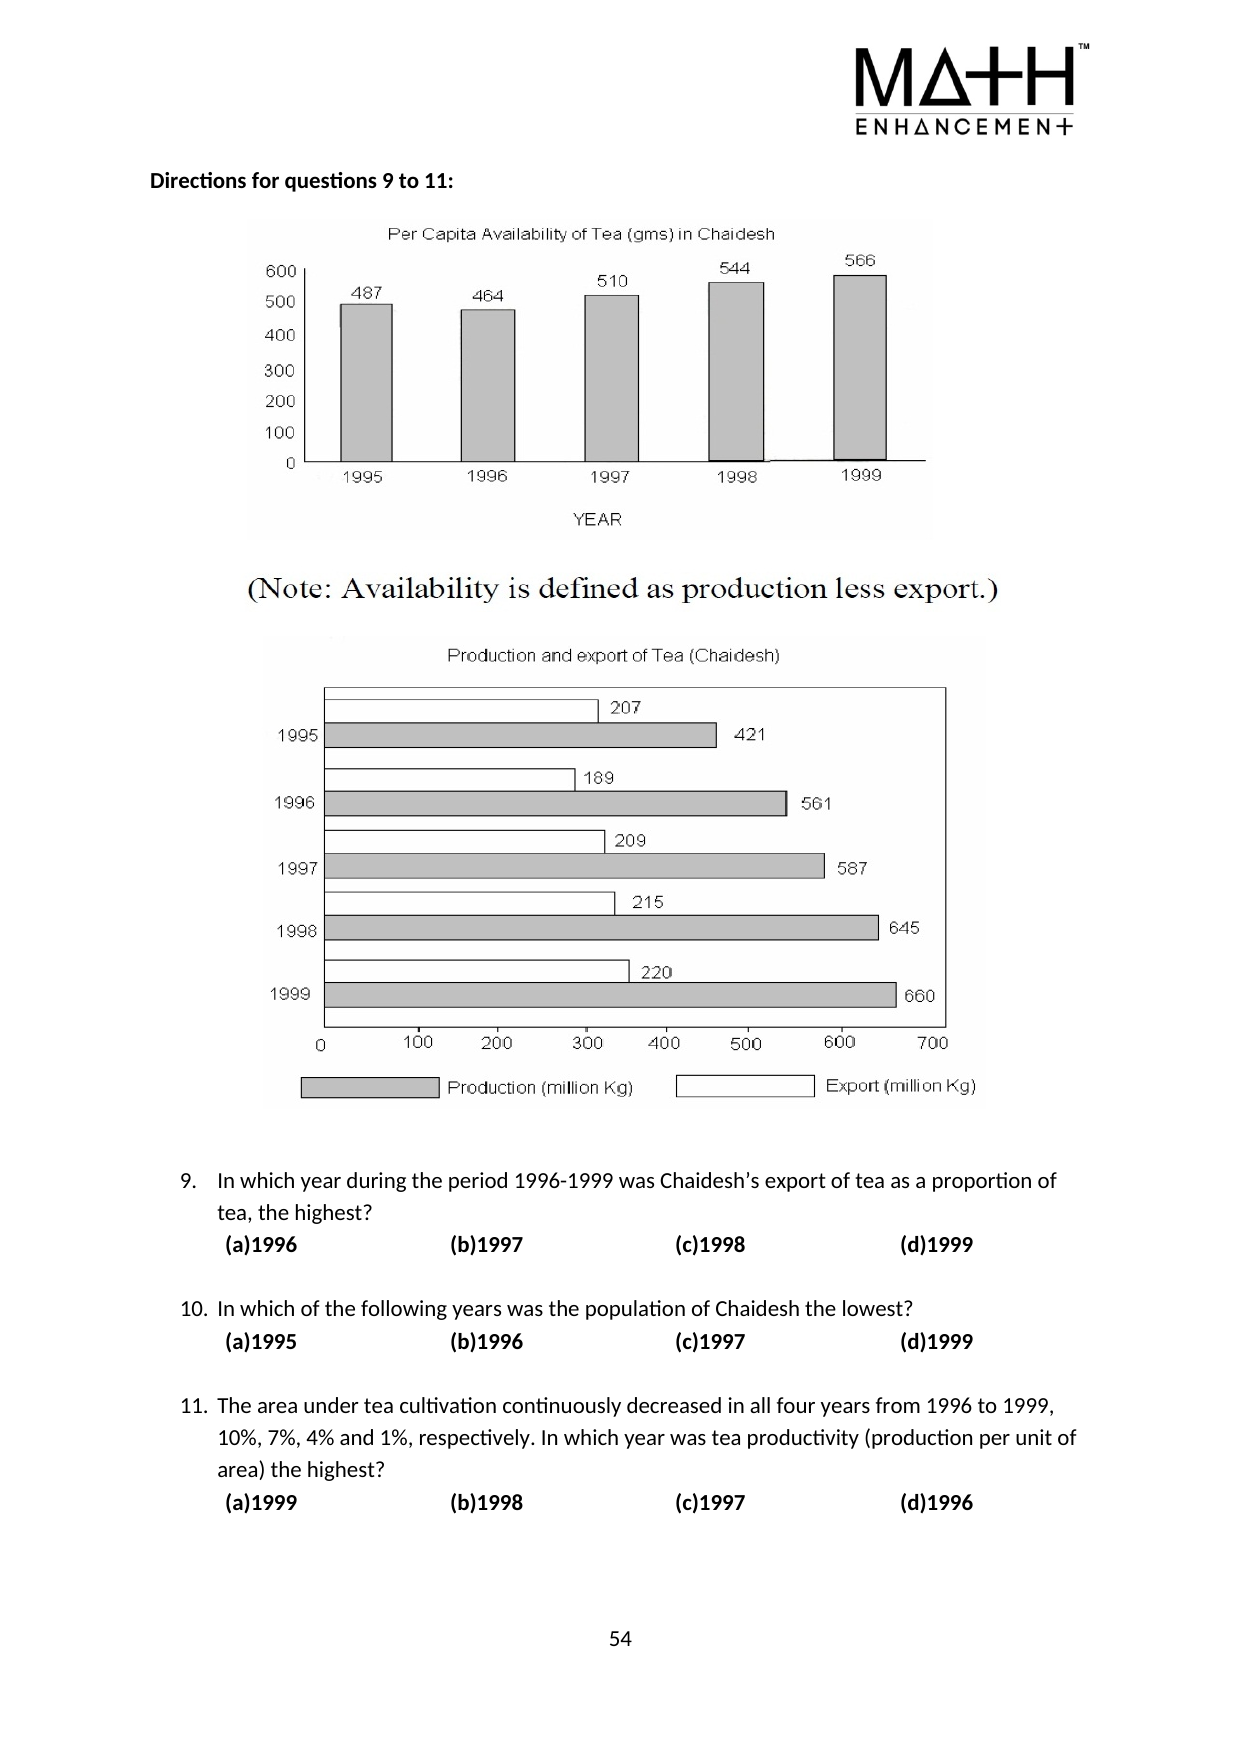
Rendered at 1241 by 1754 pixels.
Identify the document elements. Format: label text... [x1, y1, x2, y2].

list The area under tea cultivation continuously decreased in all four years from 1996 to 1999, 10%, 7%, 4% and 1%, respectively. In which year was tea productivity (production per unit of area) the highest? [179, 1391, 1090, 1483]
text Directions for questions 9 to 11: [150, 167, 1090, 194]
list (a)1996 (b)1997 (c)1998 (d)1999 [225, 1230, 1090, 1258]
list (a)1999 (b)1998 (c)1997 (d)1996 [225, 1488, 1090, 1516]
list In which of the following years was the population of Chaidesh the lowest? [179, 1294, 1090, 1323]
picture [848, 41, 1091, 139]
list (a)1995 (b)1996 (c)1997 (d)1999 [225, 1327, 1090, 1355]
picture [239, 219, 1001, 612]
picture [253, 636, 987, 1109]
list In which year during the period 1996-1999 was Chaidesh’s export of tea as a proportion of tea, the highest? [179, 1166, 1090, 1226]
